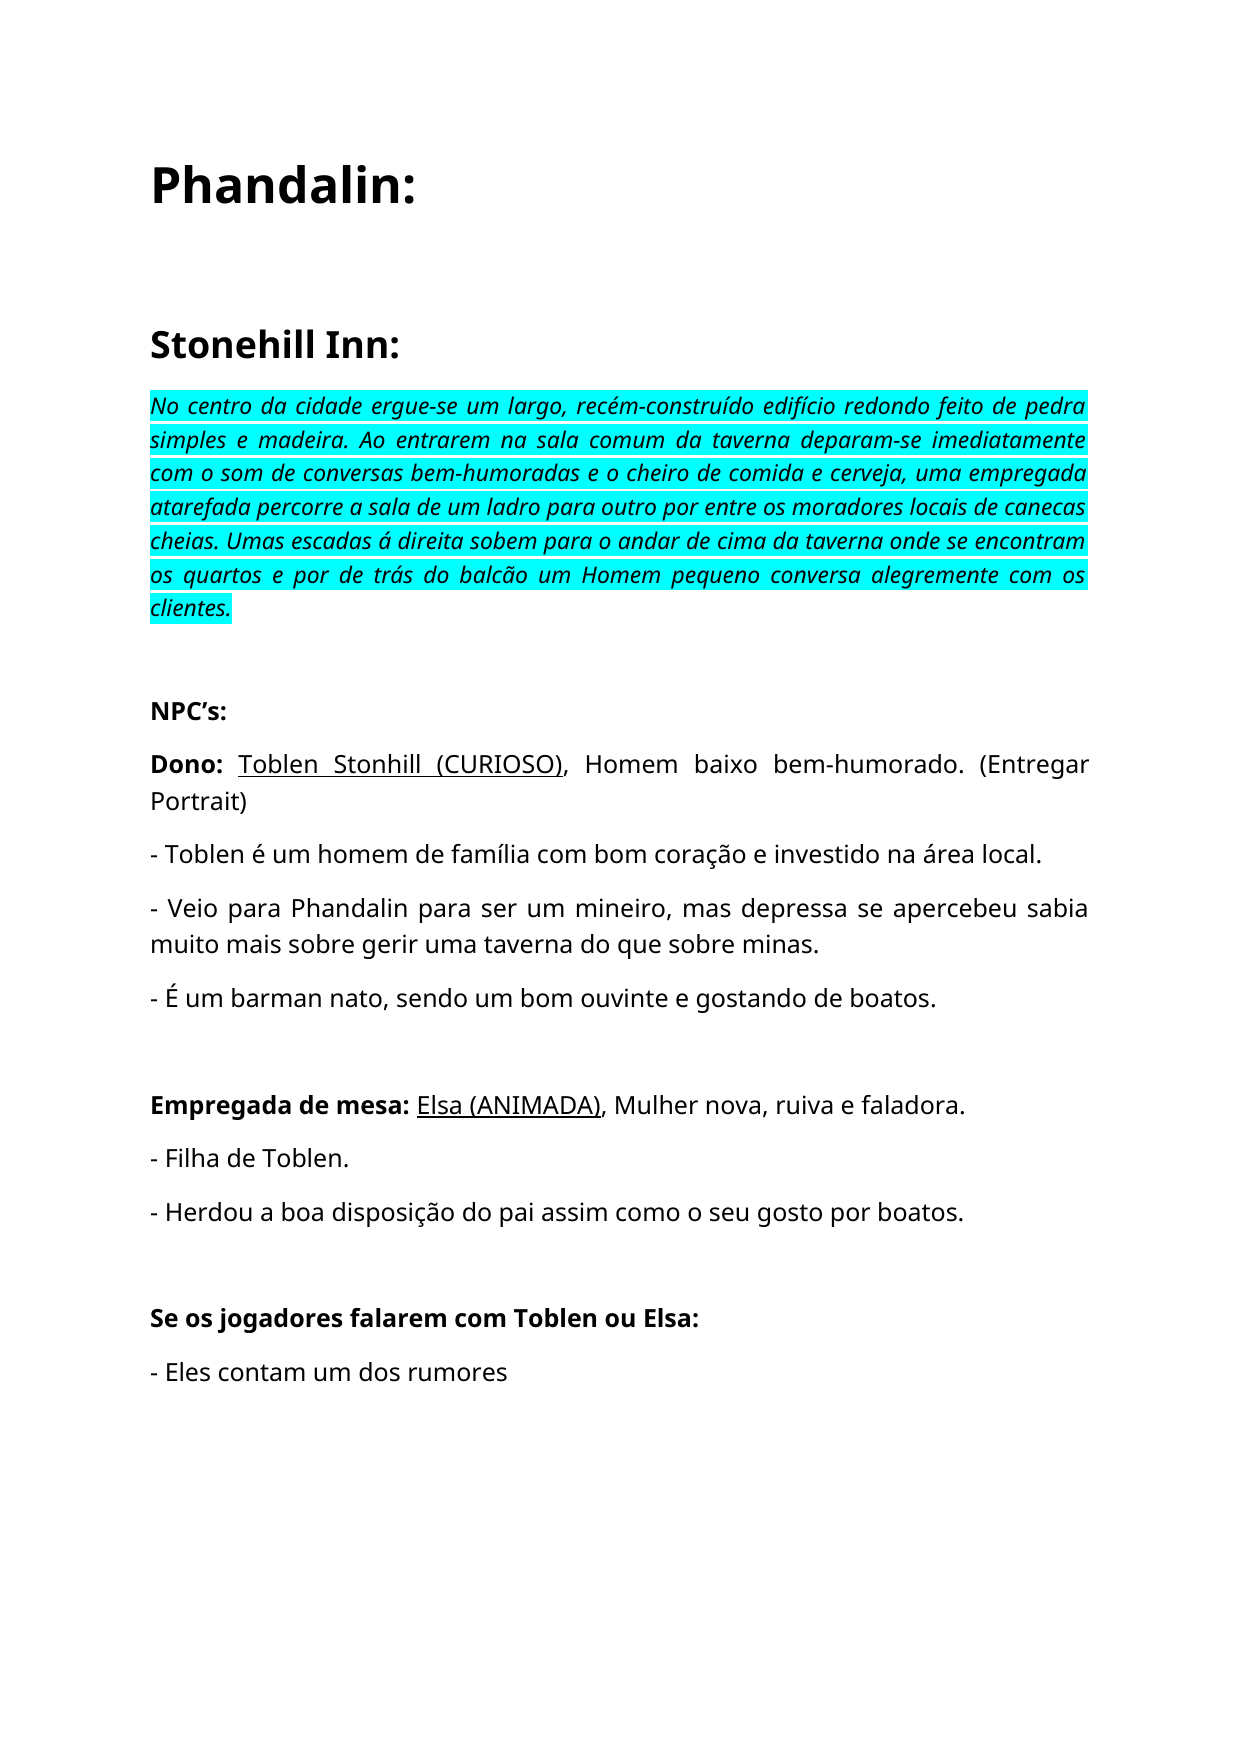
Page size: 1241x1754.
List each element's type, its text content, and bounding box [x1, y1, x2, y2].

text - Veio para Phandalin para ser um mineiro, mas depressa se apercebeu sabia muito mais sobre gerir uma taverna do que sobre minas. [150, 890, 1090, 961]
text Se os jogadores falarem com Toblen ou Elsa: [150, 1301, 1090, 1335]
text Dono: Toblen Stonhill (CURIOSO), Homem baixo bem-humorado. (Entregar Portrait) [150, 747, 1090, 817]
text Empregada de mesa: Elsa (ANIMADA), Mulher nova, ruiva e faladora. [150, 1087, 1090, 1121]
text Stonehill Inn: [150, 318, 1090, 369]
text - É um barman nato, sendo um bom ouvinte e gostando de boatos. [150, 981, 1090, 1014]
text - Toblen é um homem de família com bom coração e investido na área local. [150, 837, 1090, 871]
text Phandalin: [150, 150, 1090, 218]
text - Filha de Toblen. [150, 1141, 1090, 1175]
text - Herdou a boa disposição do pai assim como o seu gosto por boatos. [150, 1194, 1090, 1228]
text No centro da cidade ergue-se um largo, recém-construído edifício redondo feito de pedra simples e madeira. Ao entrarem na sala comum da taverna deparam-se imediatamente com o som de conversas bem-humoradas e o cheiro de comida e cerveja, uma empregada atarefada percorre a sala de um ladro para outro por entre os moradores locais de canecas cheias. Umas escadas á direita sobem para o andar de cima da taverna onde se encontram os quartos e por de trás do balcão um Homem pequeno conversa alegremente com os clientes. [150, 390, 1090, 624]
text - Eles contam um dos rumores [150, 1354, 1090, 1389]
text NPC’s: [150, 693, 1090, 727]
